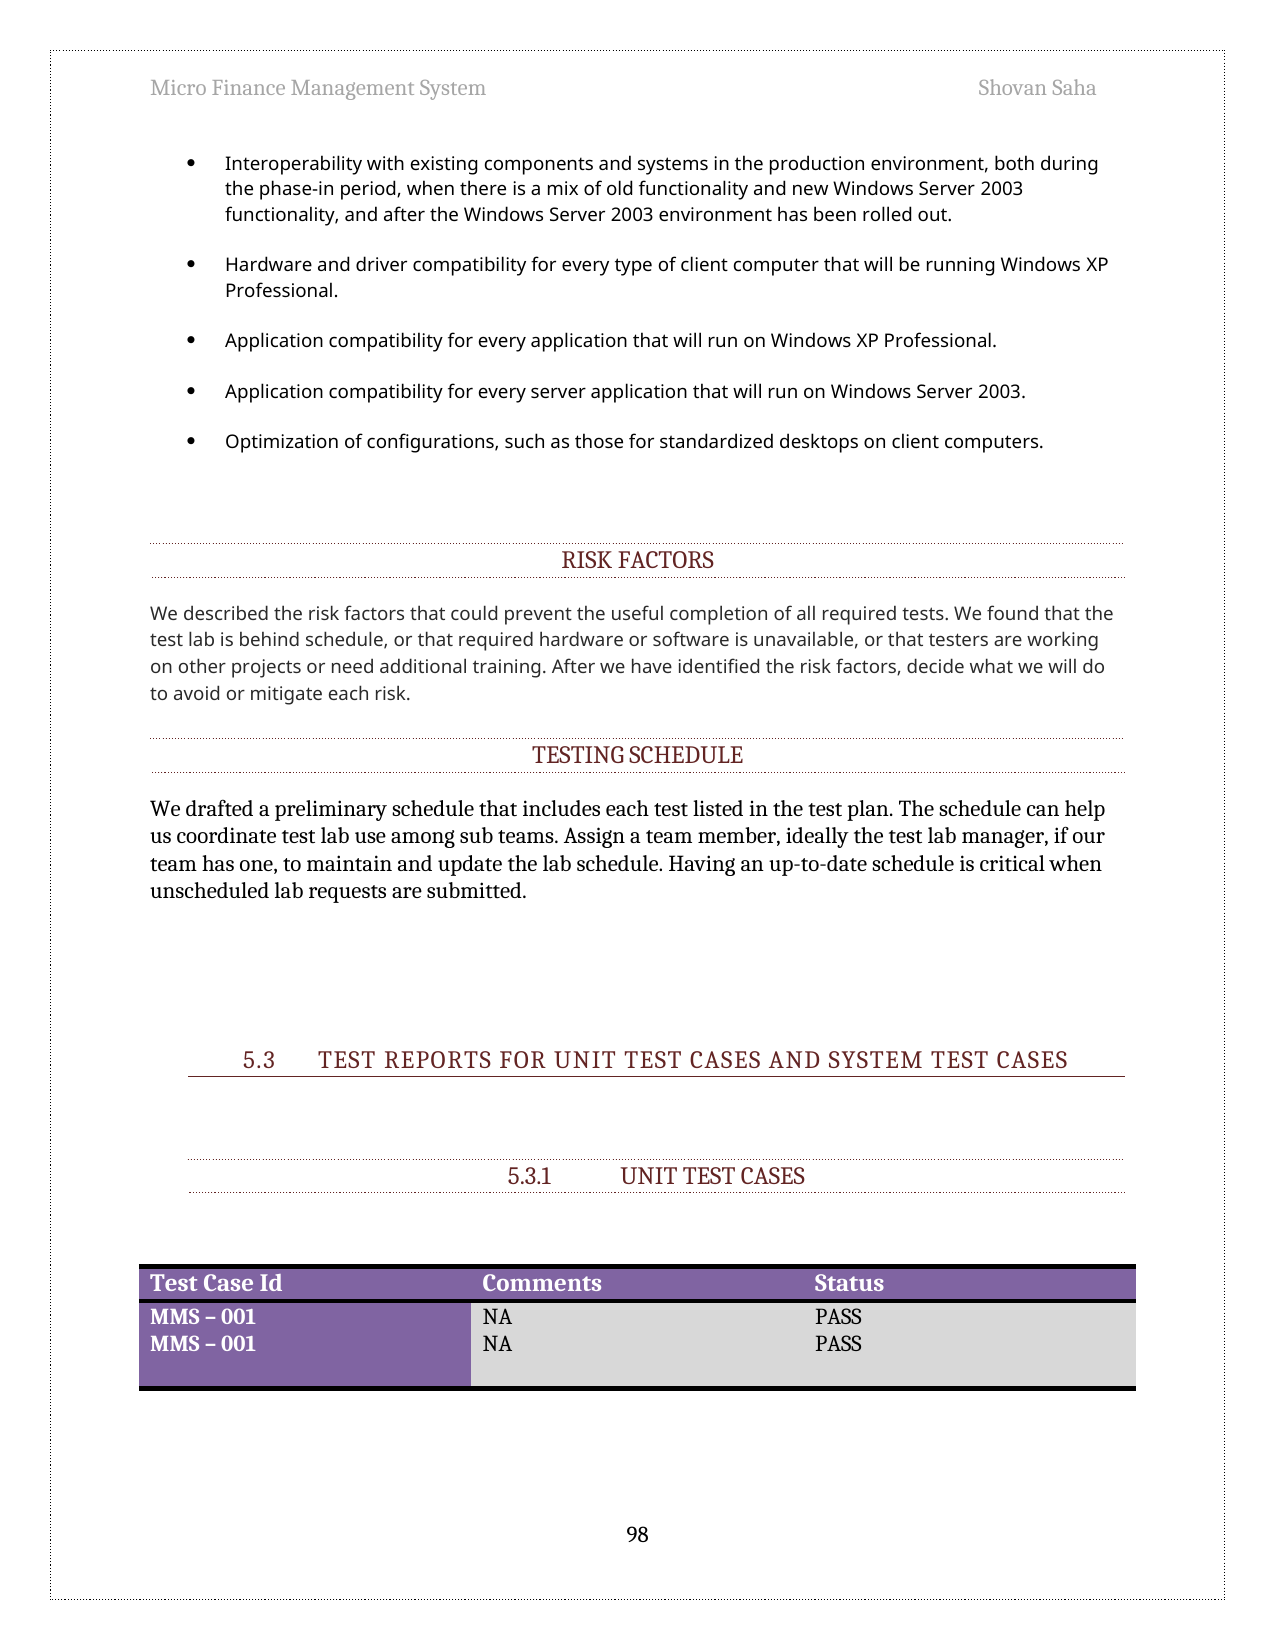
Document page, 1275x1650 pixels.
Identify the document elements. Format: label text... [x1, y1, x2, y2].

table_cell PASS PASS [804, 1303, 1136, 1386]
list Optimization of configurations, such as those for standardized desktops on client computers. [187, 429, 1125, 454]
table_header Status [804, 1269, 1136, 1299]
subtitle Testing Schedule [150, 738, 1125, 773]
text We described the risk factors that could prevent the useful completion of all required tests. We found that the test lab is behind schedule, or that required hardware or software is unavailable, or that testers are working on other projects or need additional training. After we have identified the risk factors, decide what we will do to avoid or mitigate each risk. [150, 600, 1125, 706]
list Hardware and driver compatibility for every type of client computer that will be running Windows XP Professional. [187, 252, 1125, 303]
subtitle Risk Factors [150, 543, 1125, 578]
table_cell NA NA [471, 1303, 804, 1386]
list Application compatibility for every server application that will run on Windows Server 2003. [187, 378, 1125, 404]
subtitle UNIT TEST CASES [187, 1158, 1125, 1193]
table_cell MMS – 001 MMS – 001 [139, 1303, 471, 1386]
list Application compatibility for every application that will run on Windows XP Professional. [187, 328, 1125, 353]
text We drafted a preliminary schedule that includes each test listed in the test plan. The schedule can help us coordinate test lab use among sub teams. Assign a team member, ideally the test lab manager, if our team has one, to maintain and update the lab schedule. Having an up-to-date schedule is critical when unscheduled lab requests are submitted. [150, 795, 1125, 904]
subtitle Test reports for Unit Test Cases and System Test Cases [187, 1046, 1125, 1077]
table_header Test Case Id [139, 1269, 471, 1299]
list Interoperability with existing components and systems in the production environment, both during the phase-in period, when there is a mix of old functionality and new Windows Server 2003 functionality, and after the Windows Server 2003 environment has been rolled out. [187, 150, 1125, 227]
table_header Comments [471, 1269, 804, 1299]
